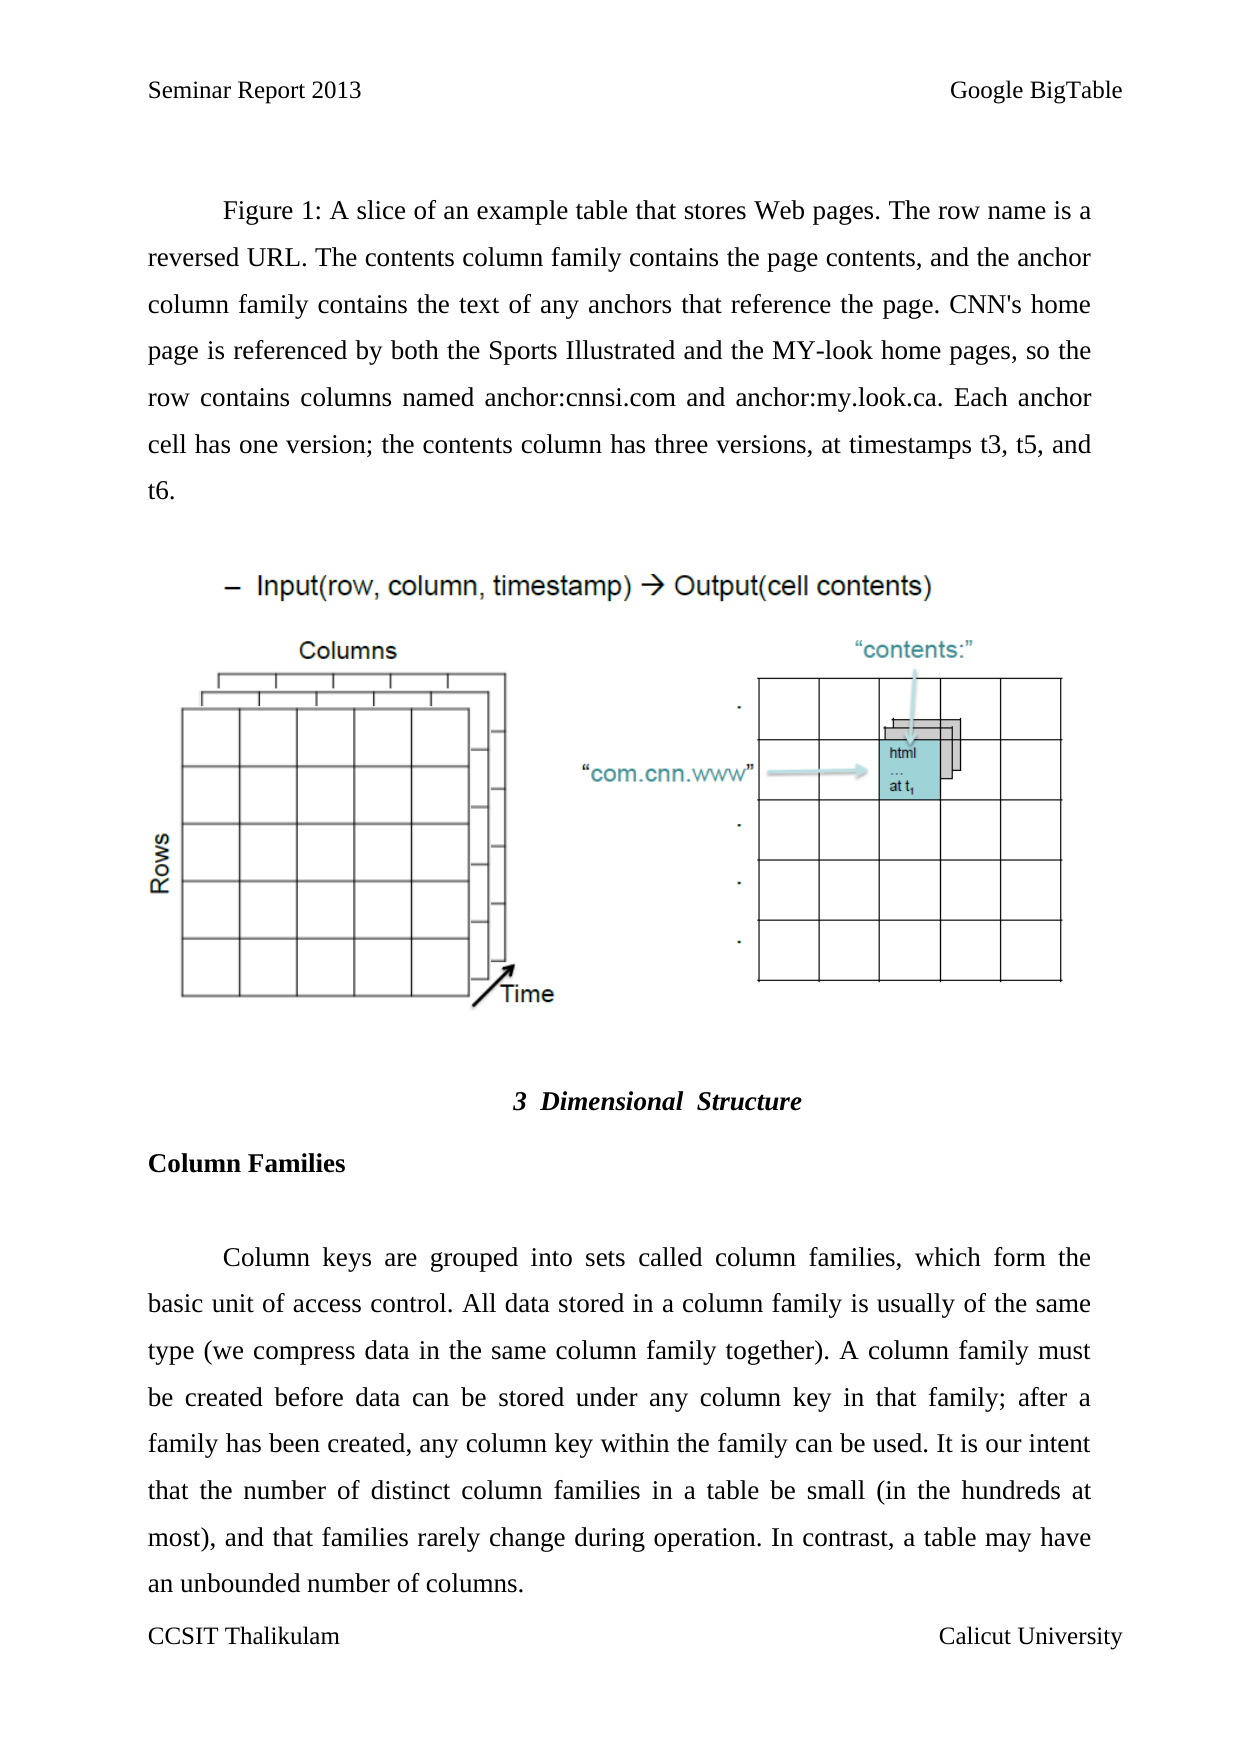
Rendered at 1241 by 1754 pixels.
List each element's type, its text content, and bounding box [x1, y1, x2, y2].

text Column Families [148, 1147, 1092, 1178]
picture [147, 567, 1092, 1040]
text 3 Dimensional Structure [148, 1085, 1092, 1116]
text Column keys are grouped into sets called column families, which form the basic unit of access control. All data stored in a column family is usually of the same type (we compress data in the same column family together). A column family must be created before data can be stored under any column key in that family; after a family has been created, any column key within the family can be used. It is our intent that the number of distinct column families in a table be small (in the hundreds at most), and that families rarely change during operation. In contrast, a table may have an unbounded number of columns. [148, 1241, 1092, 1598]
text Figure 1: A slice of an example table that stores Web pages. The row name is a reversed URL. The contents column family contains the page contents, and the anchor column family contains the text of any anchors that reference the page. CNN's home page is referenced by both the Sports Illustrated and the MY-look home pages, so the row contains columns named anchor:cnnsi.com and anchor:my.look.ca. Each anchor cell has one version; the contents column has three versions, at timestamps t3, t5, and t6. [148, 194, 1092, 506]
